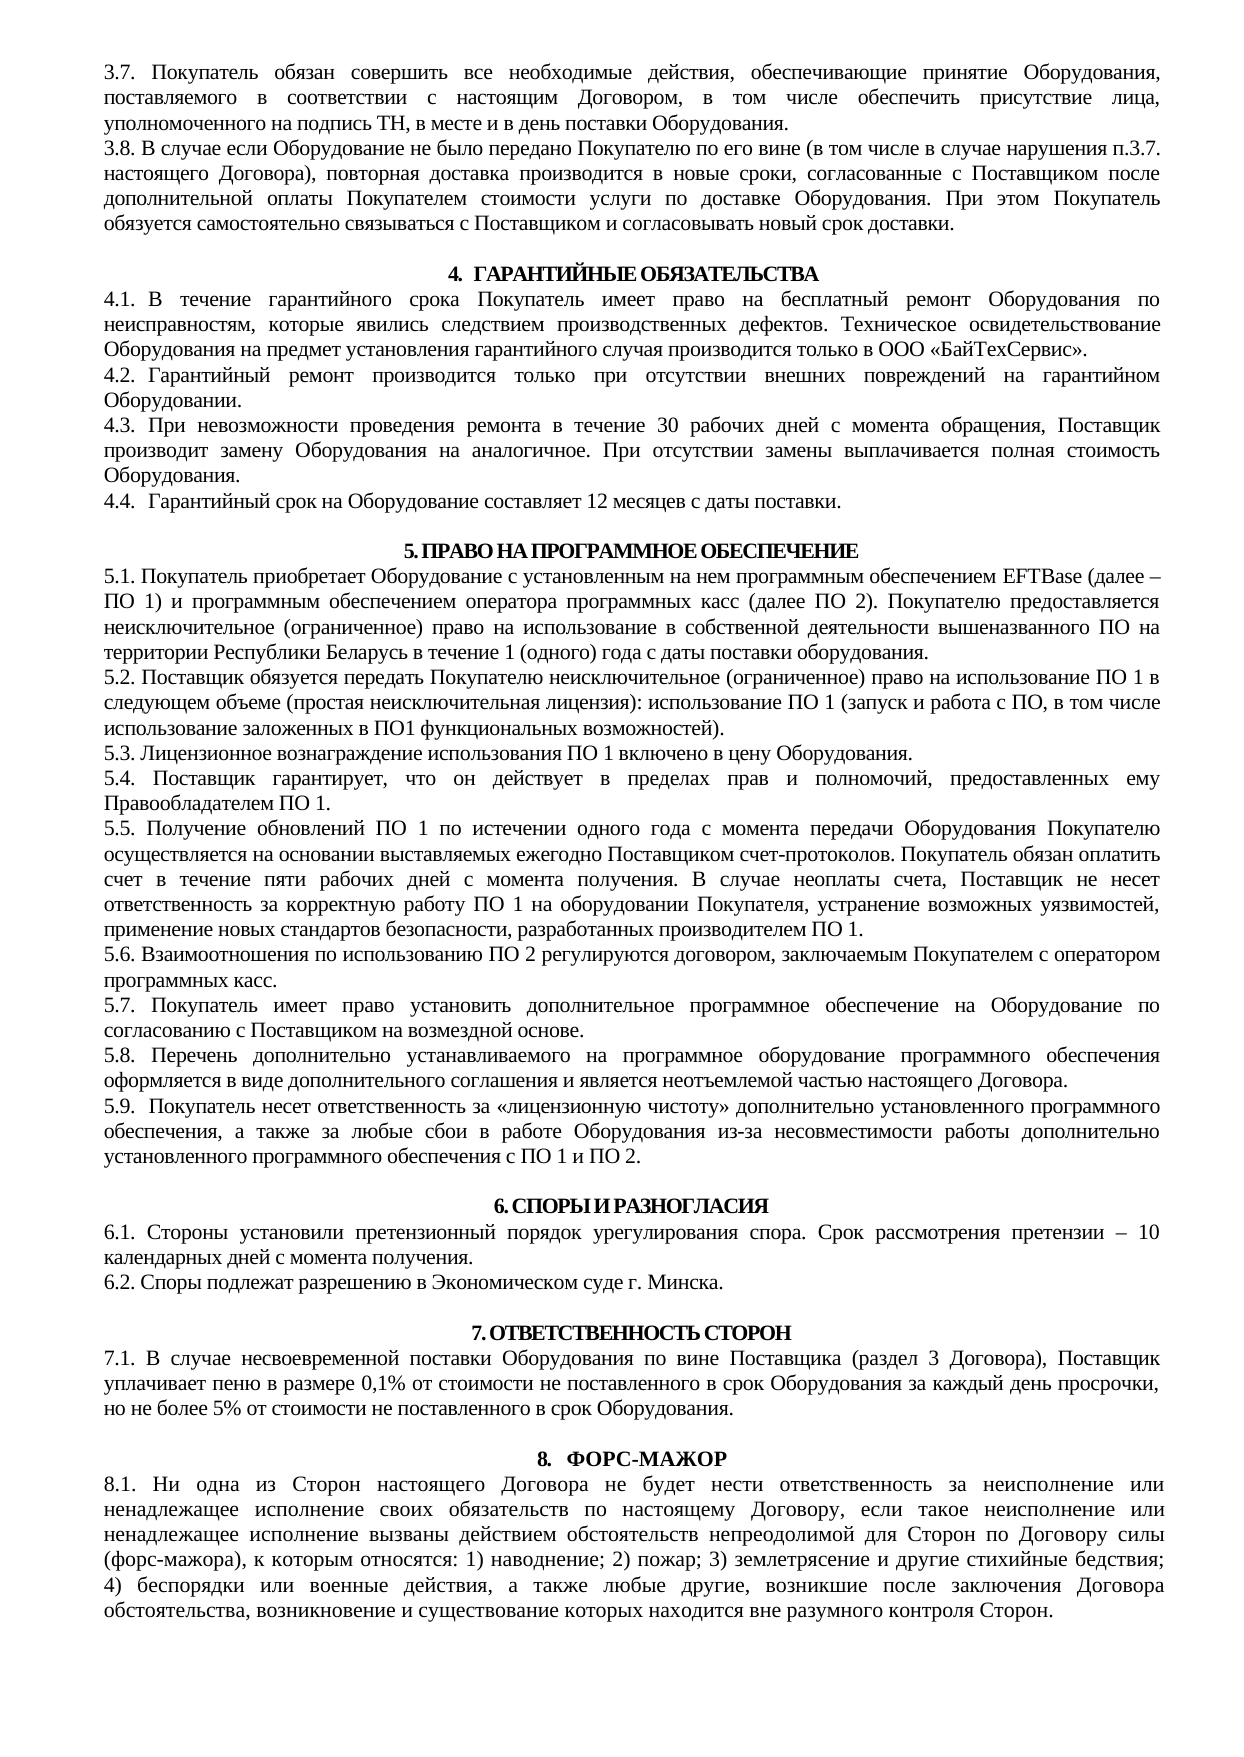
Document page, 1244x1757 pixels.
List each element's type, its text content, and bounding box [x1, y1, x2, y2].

text 5. ПРАВО НА ПРОГРАММНОЕ ОБЕСПЕЧЕНИЕ [103, 538, 1161, 563]
text 5.3. Лицензионное вознаграждение использования ПО 1 включено в цену Оборудования. [103, 740, 1161, 765]
text 4.2. Гарантийный ремонт производится только при отсутствии внешних повреждений на гарантийном Оборудовании. [103, 362, 1161, 412]
text 7. ОТВЕТСТВЕННОСТЬ СТОРОН [103, 1319, 1161, 1345]
text 5.4. Поставщик гарантирует, что он действует в пределах прав и полномочий, предоставленных ему Правообладателем ПО 1. [103, 765, 1161, 815]
text 5.8. Перечень дополнительно устанавливаемого на программное оборудование программного обеспечения оформляется в виде дополнительного соглашения и является неотъемлемой частью настоящего Договора. [103, 1042, 1161, 1093]
text 3.7. Покупатель обязан совершить все необходимые действия, обеспечивающие принятие Оборудования, поставляемого в соответствии с настоящим Договором, в том числе обеспечить присутствие лица, уполномоченного на подпись ТН, в месте и в день поставки Оборудования. [103, 59, 1161, 135]
text 4.4. Гарантийный срок на Оборудование составляет 12 месяцев с даты поставки. [103, 488, 1161, 513]
text 5.2. Поставщик обязуется передать Покупателю неисключительное (ограниченное) право на использование ПО 1 в следующем объеме (простая неисключительная лицензия): использование ПО 1 (запуск и работа с ПО, в том числе использование заложенных в ПО1 функциональных возможностей). [103, 664, 1161, 740]
text 6. СПОРЫ И РАЗНОГЛАСИЯ [103, 1193, 1161, 1219]
text 5.9. Покупатель несет ответственность за «лицензионную чистоту» дополнительно установленного программного обеспечения, а также за любые сбои в работе Оборудования из-за несовместимости работы дополнительно установленного программного обеспечения с ПО 1 и ПО 2. [103, 1093, 1161, 1168]
text 6.2. Споры подлежат разрешению в Экономическом суде г. Минска. [103, 1269, 1161, 1294]
text 5.6. Взаимоотношения по использованию ПО 2 регулируются договором, заключаемым Покупателем с оператором программных касс. [103, 941, 1161, 992]
text 4.1. В течение гарантийного срока Покупатель имеет право на бесплатный ремонт Оборудования по неисправностям, которые явились следствием производственных дефектов. Техническое освидетельствование Оборудования на предмет установления гарантийного случая производится только в ООО «БайТехСервис». [103, 286, 1161, 362]
text 8.1. Ни одна из Сторон настоящего Договора не будет нести ответственность за неисполнение или ненадлежащее исполнение своих обязательств по настоящему Договору, если такое неисполнение или ненадлежащее исполнение вызваны действием обстоятельств непреодолимой для Сторон по Договору силы (форс-мажора), к которым относятся: 1) наводнение; 2) пожар; 3) землетрясение и другие стихийные бедствия; 4) беспорядки или военные действия, а также любые другие, возникшие после заключения Договора обстоятельства, возникновение и существование которых находится вне разумного контроля Сторон. [103, 1471, 1167, 1622]
text 3.8. В случае если Оборудование не было передано Покупателю по его вине (в том числе в случае нарушения п.3.7. настоящего Договора), повторная доставка производится в новые сроки, согласованные с Поставщиком после дополнительной оплаты Покупателем стоимости услуги по доставке Оборудования. При этом Покупатель обязуется самостоятельно связываться с Поставщиком и согласовывать новый срок доставки. [103, 135, 1161, 236]
text 5.7. Покупатель имеет право установить дополнительное программное обеспечение на Оборудование по согласованию с Поставщиком на возмездной основе. [103, 992, 1161, 1042]
text 7.1. В случае несвоевременной поставки Оборудования по вине Поставщика (раздел 3 Договора), Поставщик уплачивает пеню в размере 0,1% от стоимости не поставленного в срок Оборудования за каждый день просрочки, но не более 5% от стоимости не поставленного в срок Оборудования. [103, 1345, 1161, 1420]
text 5.5. Получение обновлений ПО 1 по истечении одного года с момента передачи Оборудования Покупателю осуществляется на основании выставляемых ежегодно Поставщиком счет-протоколов. Покупатель обязан оплатить счет в течение пяти рабочих дней с момента получения. В случае неоплаты счета, Поставщик не несет ответственность за корректную работу ПО 1 на оборудовании Покупателя, устранение возможных уязвимостей, применение новых стандартов безопасности, разработанных производителем ПО 1. [103, 815, 1161, 941]
text 8. ФОРС-МАЖОР [103, 1446, 1161, 1471]
text 6.1. Стороны установили претензионный порядок урегулирования спора. Срок рассмотрения претензии – 10 календарных дней с момента получения. [103, 1219, 1161, 1269]
text 5.1. Покупатель приобретает Оборудование с установленным на нем программным обеспечением EFTBase (далее – ПО 1) и программным обеспечением оператора программных касс (далее ПО 2). Покупателю предоставляется неисключительное (ограниченное) право на использование в собственной деятельности вышеназванного ПО на территории Республики Беларусь в течение 1 (одного) года с даты поставки оборудования. [103, 563, 1161, 664]
text 4.3. При невозможности проведения ремонта в течение 30 рабочих дней с момента обращения, Поставщик производит замену Оборудования на аналогичное. При отсутствии замены выплачивается полная стоимость Оборудования. [103, 412, 1161, 488]
text 4. ГАРАНТИЙНЫЕ ОБЯЗАТЕЛЬСТВА [103, 261, 1161, 286]
